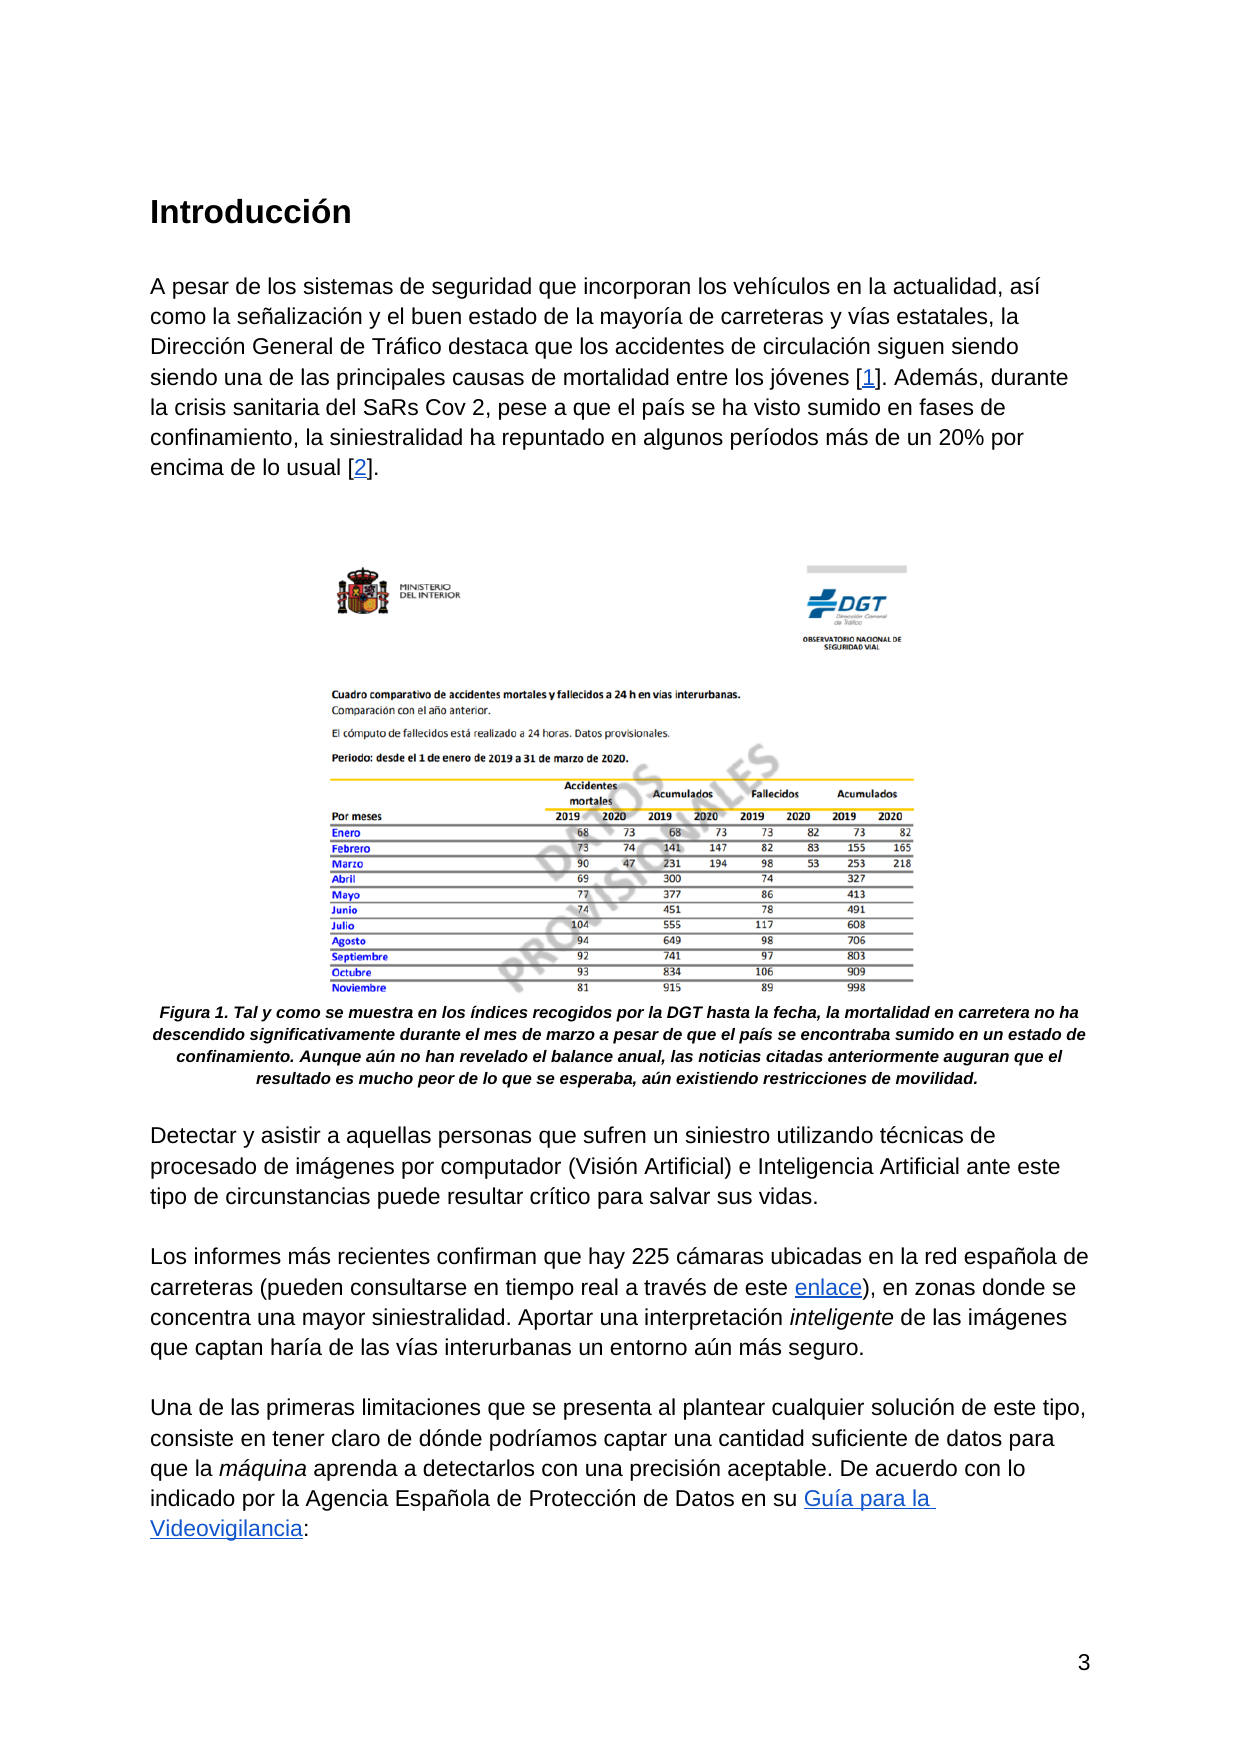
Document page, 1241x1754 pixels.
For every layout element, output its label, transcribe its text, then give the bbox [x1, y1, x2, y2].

text Los informes más recientes confirman que hay 225 cámaras ubicadas en la red española de carreteras (pueden consultarse en tiempo real a través de este enlace), en zonas donde se concentra una mayor siniestralidad. Aportar una interpretación inteligente de las imágenes que captan haría de las vías interurbanas un entorno aún más seguro. [150, 1243, 1090, 1360]
subtitle Introducción [150, 192, 1090, 230]
picture [306, 544, 934, 1000]
text A pesar de los sistemas de seguridad que incorporan los vehículos en la actualidad, así como la señalización y el buen estado de la mayoría de carreteras y vías estatales, la Dirección General de Tráfico destaca que los accidentes de circulación siguen siendo siendo una de las principales causas de mortalidad entre los jóvenes [1]. Además, durante la crisis sanitaria del SaRs Cov 2, pese a que el país se ha visto sumido en fases de confinamiento, la siniestralidad ha repuntado en algunos períodos más de un 20% por encima de lo usual [2]. [150, 273, 1090, 480]
text Figura 1. Tal y como se muestra en los índices recogidos por la DGT hasta la fecha, la mortalidad en carretera no ha descendido significativamente durante el mes de marzo a pesar de que el país se encontraba sumido en un estado de confinamiento. Aunque aún no han revelado el balance anual, las noticias citadas anteriormente auguran que el resultado es mucho peor de lo que se esperaba, aún existiendo restricciones de movilidad. [150, 1003, 1090, 1118]
text Una de las primeras limitaciones que se presenta al plantear cualquier solución de este tipo, consiste en tener claro de dónde podríamos captar una cantidad suficiente de datos para que la máquina aprenda a detectarlos con una precisión aceptable. De acuerdo con lo indicado por la Agencia Española de Protección de Datos en su Guía para la Videovigilancia: [150, 1394, 1090, 1572]
text Detectar y asistir a aquellas personas que sufren un siniestro utilizando técnicas de procesado de imágenes por computador (Visión Artificial) e Inteligencia Artificial ante este tipo de circunstancias puede resultar crítico para salvar sus vidas. [150, 1122, 1090, 1209]
